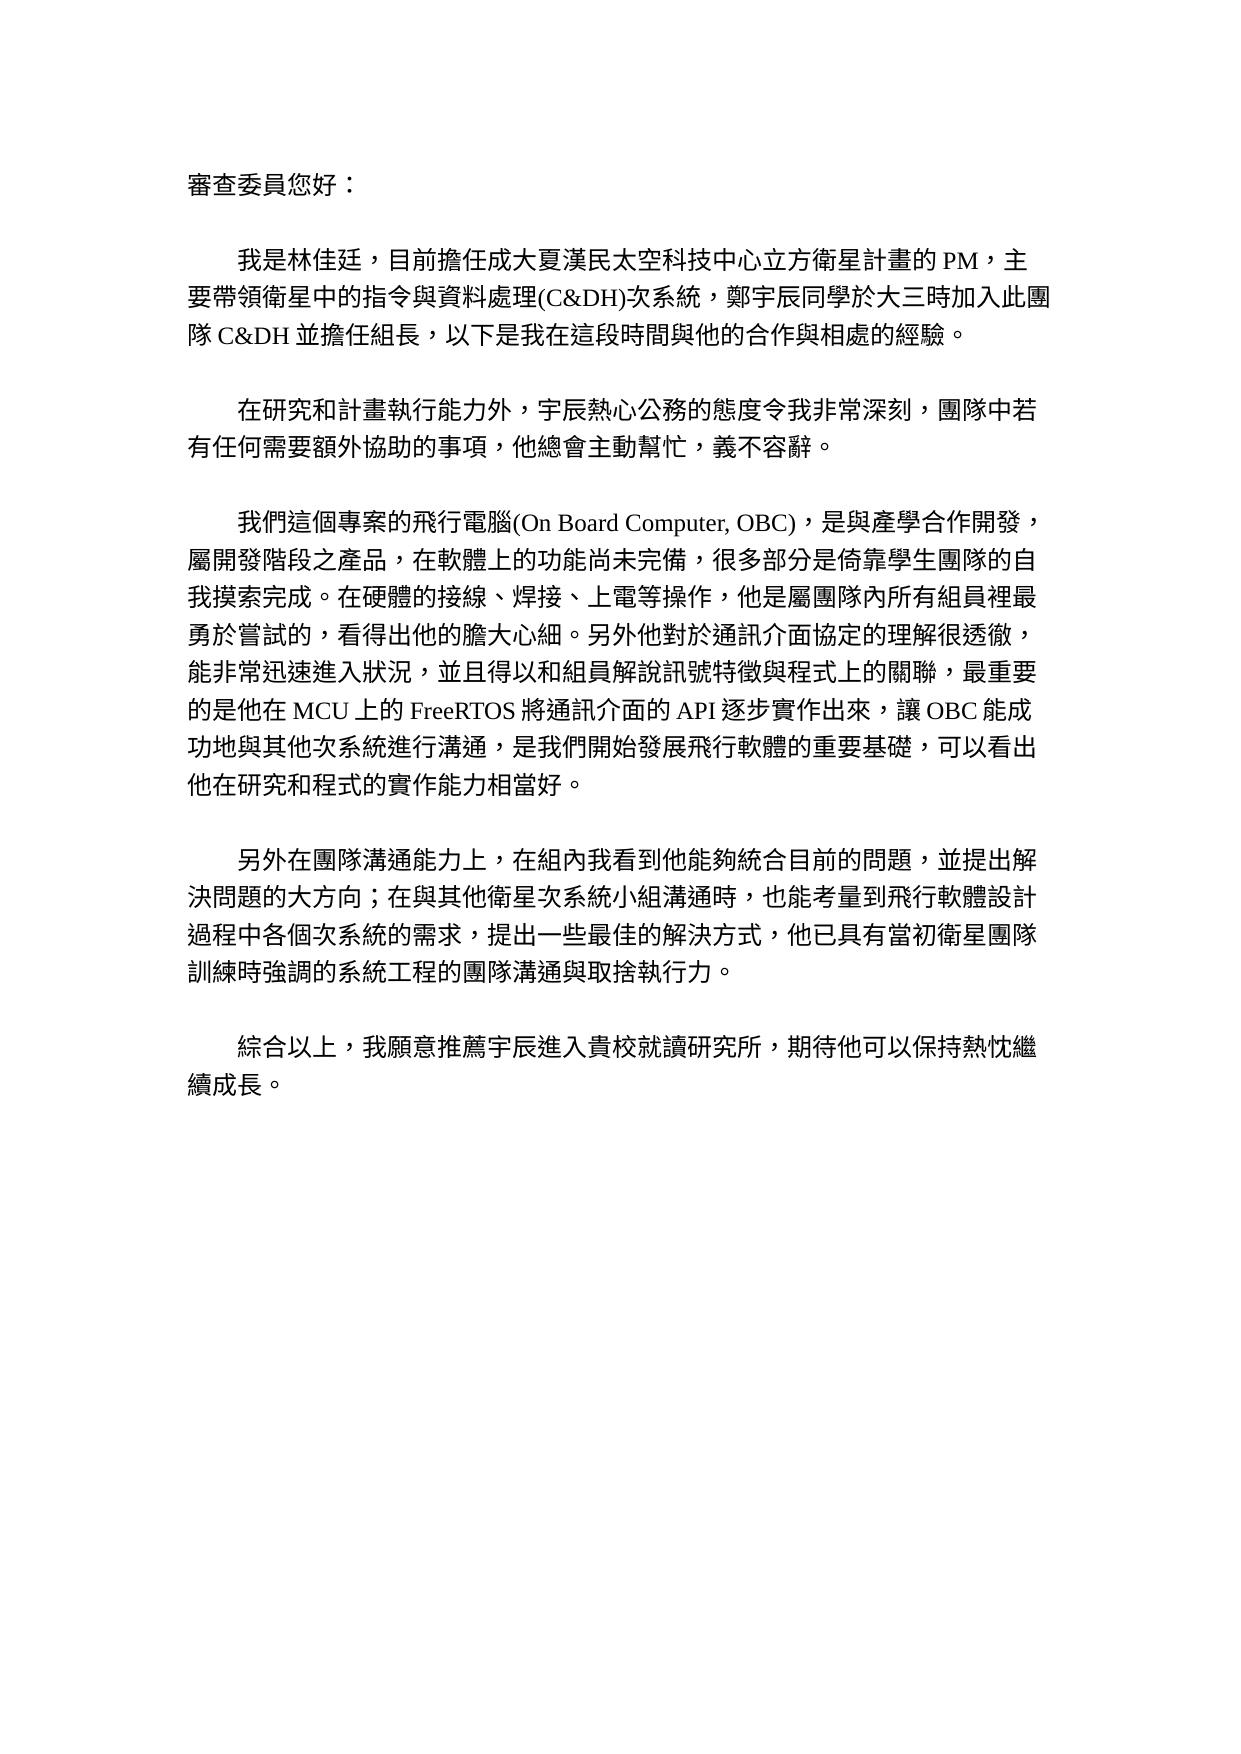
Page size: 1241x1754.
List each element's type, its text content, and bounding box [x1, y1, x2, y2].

text 我們這個專案的飛行電腦(On Board Computer, OBC)，是與產學合作開發，屬開發階段之產品，在軟體上的功能尚未完備，很多部分是倚靠學生團隊的自我摸索完成。在硬體的接線、焊接、上電等操作，他是屬團隊內所有組員裡最勇於嘗試的，看得出他的膽大心細。另外他對於通訊介面協定的理解很透徹，能非常迅速進入狀況，並且得以和組員解說訊號特徵與程式上的關聯，最重要的是他在MCU上的FreeRTOS將通訊介面的API逐步實作出來，讓OBC能成功地與其他次系統進行溝通，是我們開始發展飛行軟體的重要基礎，可以看出他在研究和程式的實作能力相當好。 [187, 502, 1053, 802]
text 審查委員您好： [187, 164, 1053, 202]
text 綜合以上，我願意推薦宇辰進入貴校就讀研究所，期待他可以保持熱忱繼續成長。 [187, 1027, 1053, 1102]
text 另外在團隊溝通能力上，在組內我看到他能夠統合目前的問題，並提出解決問題的大方向；在與其他衛星次系統小組溝通時，也能考量到飛行軟體設計過程中各個次系統的需求，提出一些最佳的解決方式，他已具有當初衛星團隊訓練時強調的系統工程的團隊溝通與取捨執行力。 [187, 839, 1053, 989]
text 我是林佳廷，目前擔任成大夏漢民太空科技中心立方衛星計畫的PM，主要帶領衛星中的指令與資料處理(C&DH)次系統，鄭宇辰同學於大三時加入此團隊C&DH並擔任組長，以下是我在這段時間與他的合作與相處的經驗。 [187, 239, 1053, 352]
text 在研究和計畫執行能力外，宇辰熱心公務的態度令我非常深刻，團隊中若有任何需要額外協助的事項，他總會主動幫忙，義不容辭。 [187, 389, 1053, 464]
